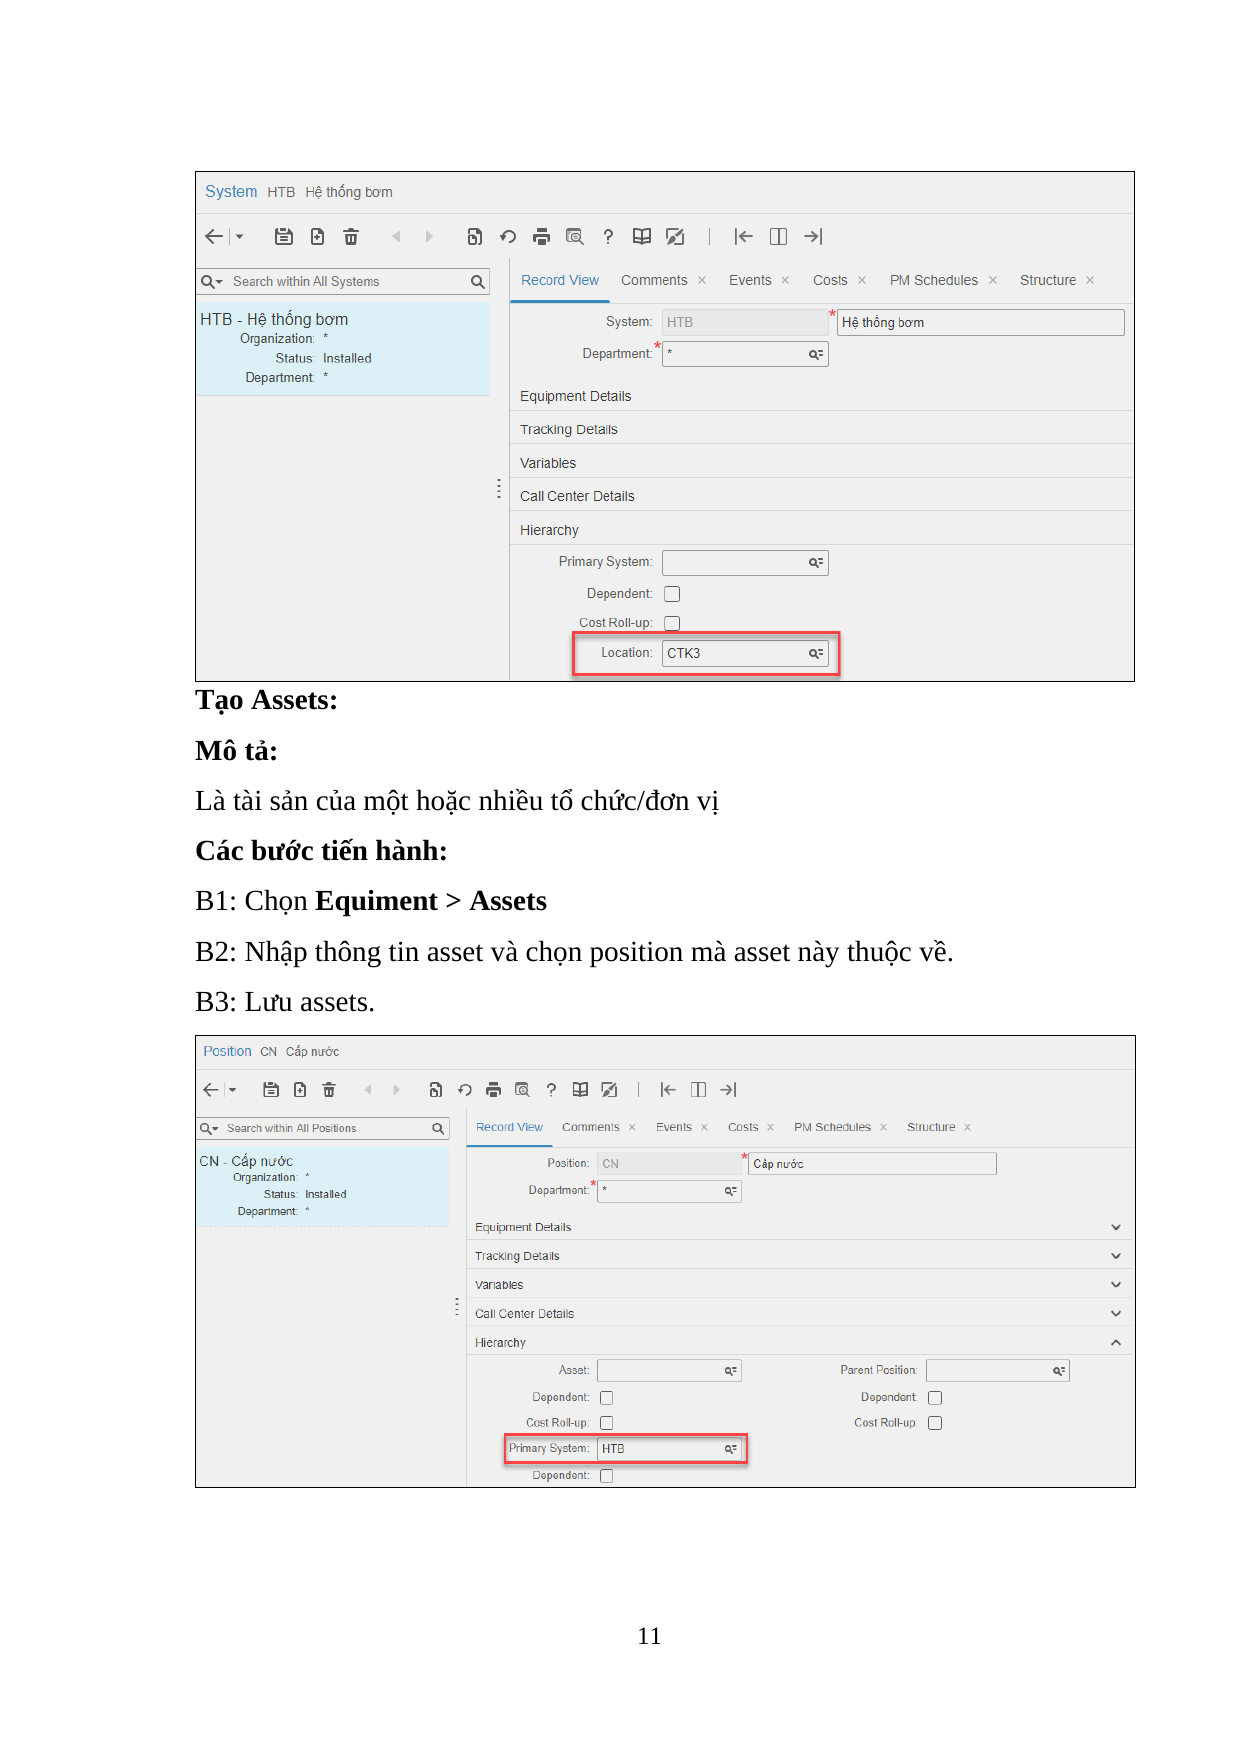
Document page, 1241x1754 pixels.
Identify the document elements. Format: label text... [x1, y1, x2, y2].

picture [196, 1036, 1135, 1487]
text Tạo Assets: [195, 682, 1104, 716]
picture [196, 172, 1134, 681]
text Là tài sản của một hoặc nhiều tổ chức/đơn vị [195, 783, 1104, 816]
text Mô tả: [195, 733, 1104, 766]
text Các bước tiến hành: [195, 833, 1104, 867]
text B1: Chọn Equiment > Assets [195, 883, 1104, 917]
text B3: Lưu assets. [195, 984, 1104, 1018]
text B2: Nhập thông tin asset và chọn position mà asset này thuộc về. [195, 934, 1104, 967]
